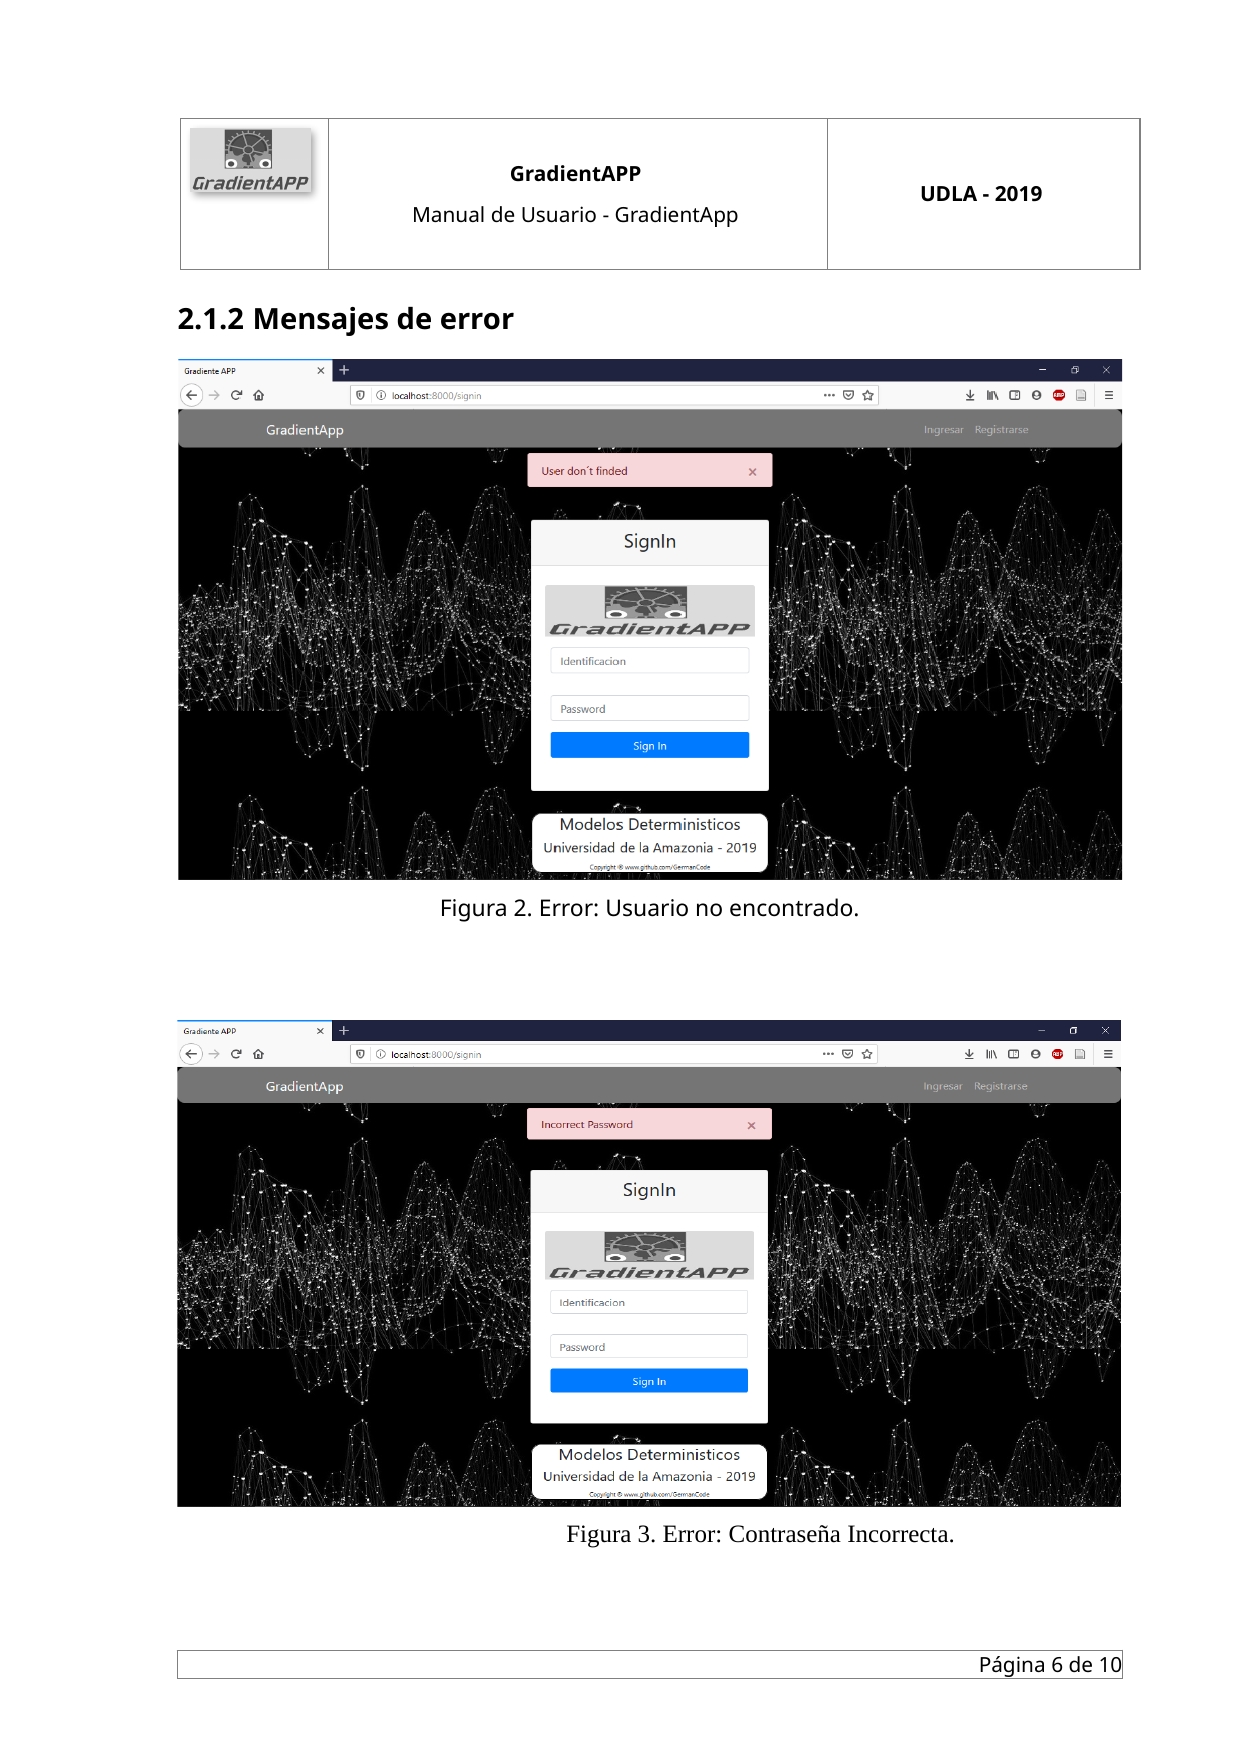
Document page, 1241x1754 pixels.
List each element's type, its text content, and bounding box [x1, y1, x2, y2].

picture [190, 128, 311, 192]
picture [178, 359, 1123, 880]
subtitle Mensajes de error [177, 298, 1122, 338]
picture [177, 1020, 1121, 1507]
